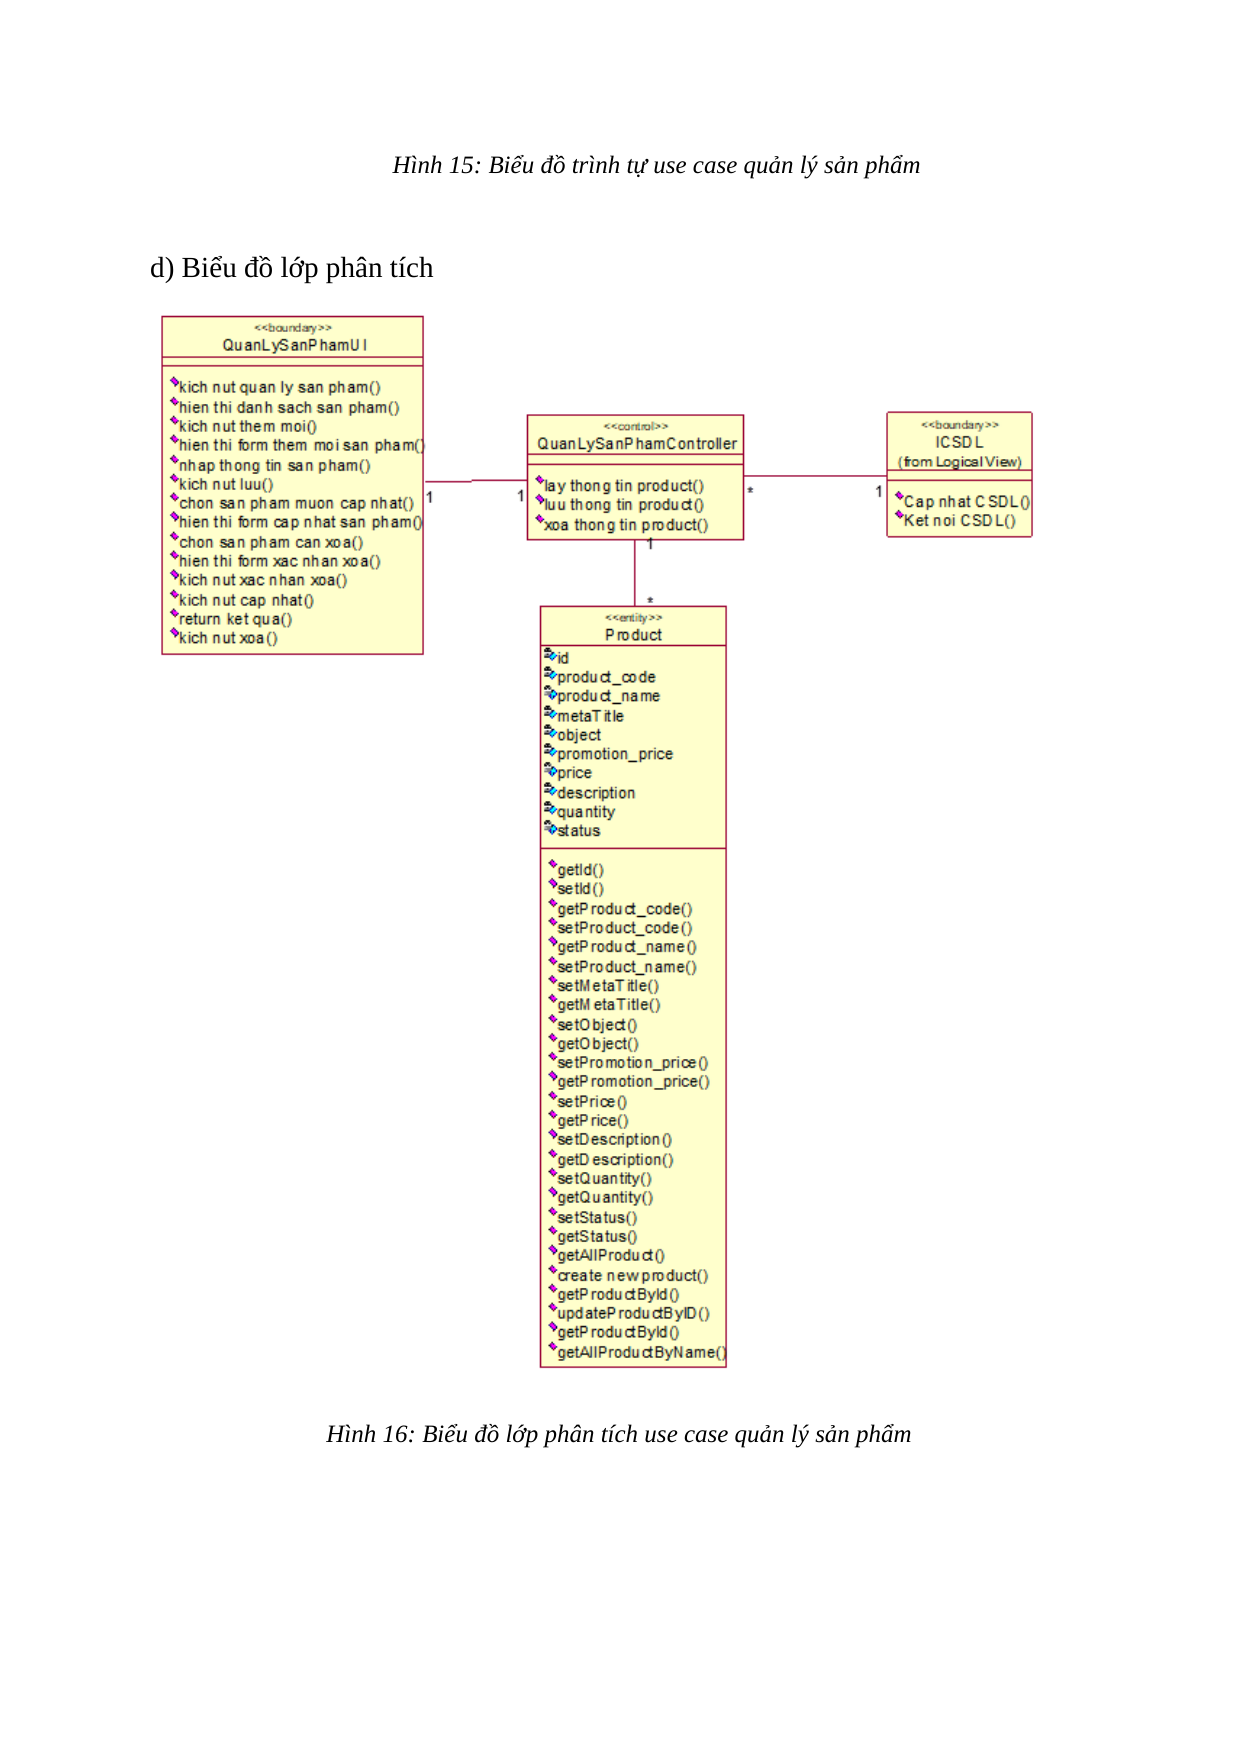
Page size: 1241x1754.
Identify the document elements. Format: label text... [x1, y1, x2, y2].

text Hình 15: Biểu đồ trình tự use case quản lý sản phẩm [150, 150, 1090, 179]
text Hình 16: Biểu đồ lớp phân tích use case quản lý sản phẩm [150, 1419, 1090, 1448]
picture [150, 303, 1091, 1400]
text d) Biểu đồ lớp phân tích [150, 251, 1090, 284]
